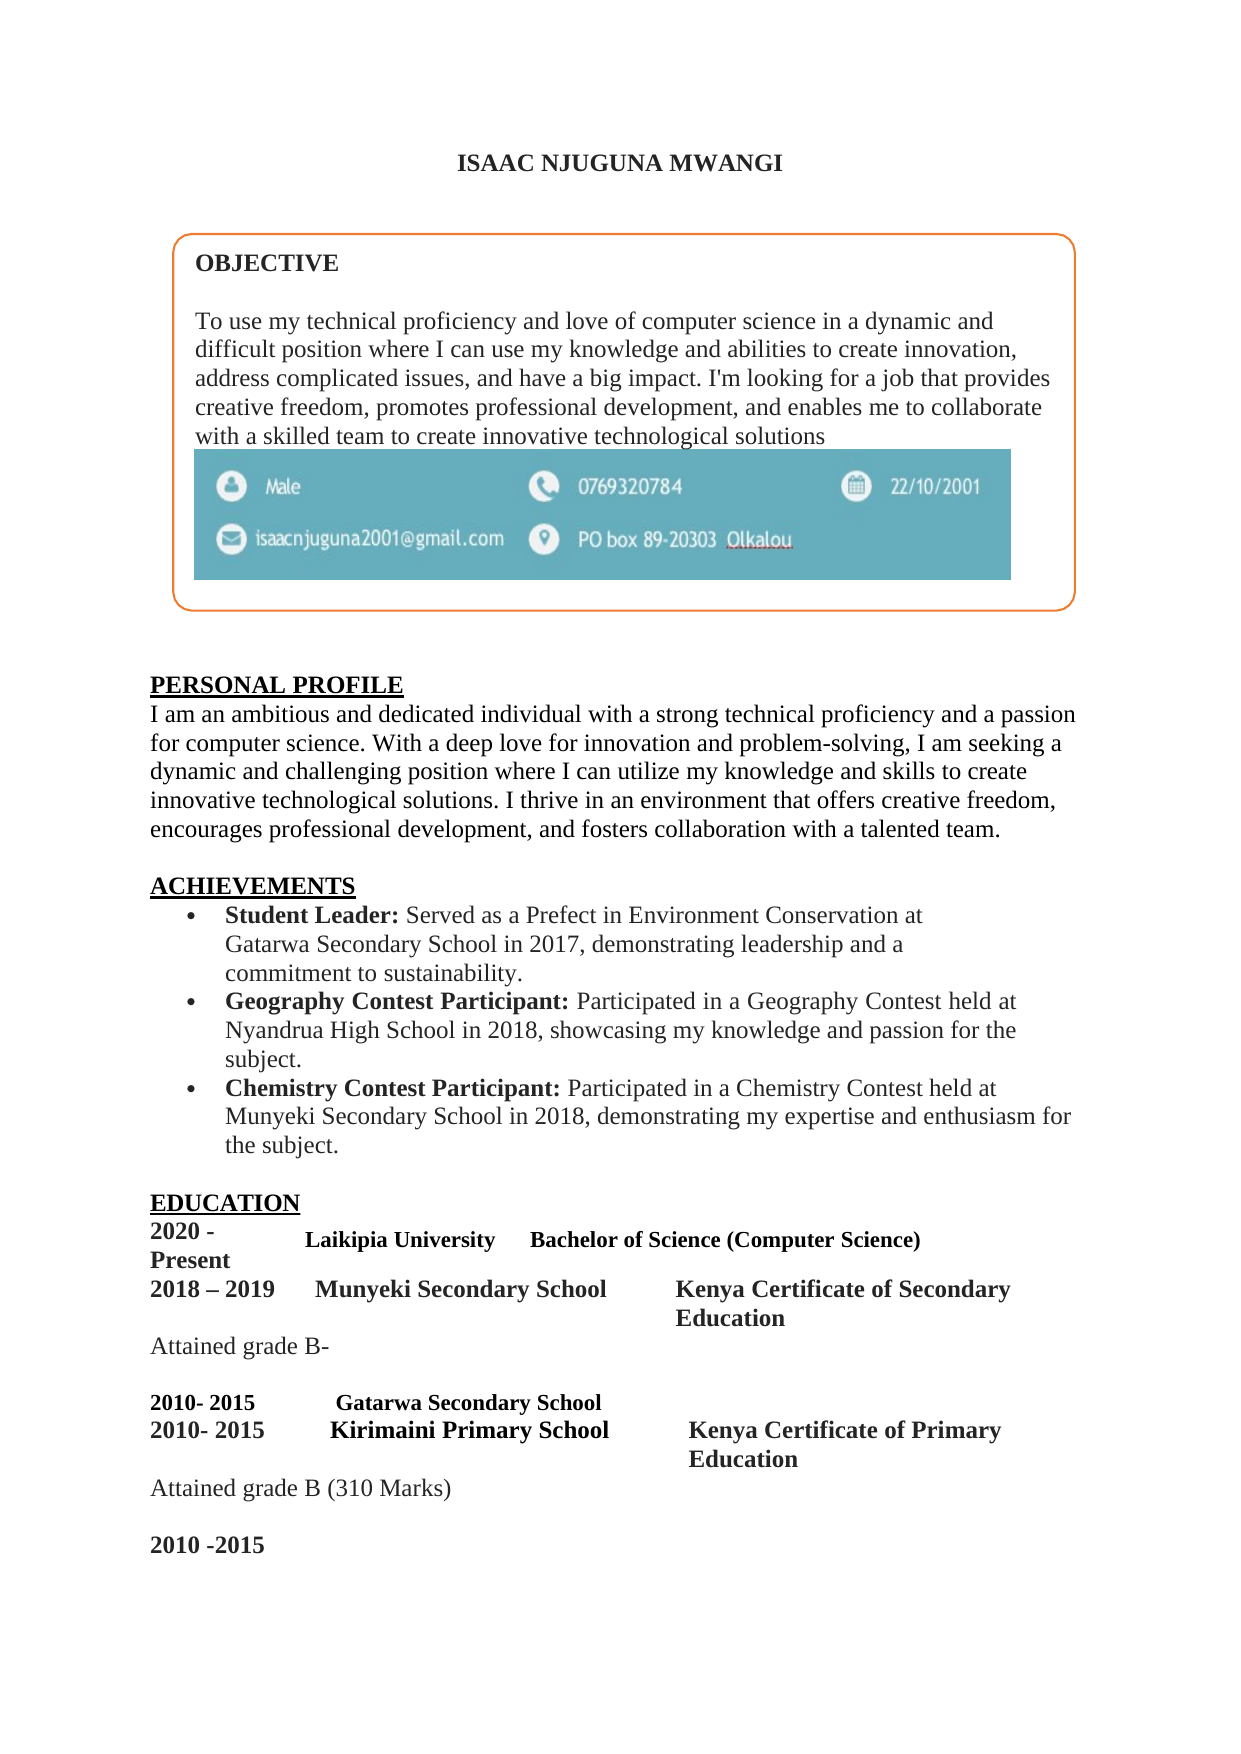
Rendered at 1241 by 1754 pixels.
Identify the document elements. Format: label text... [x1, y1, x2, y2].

subtitle ISAAC NJUGUNA MWANGI [455, 148, 785, 177]
list Chemistry Contest Participant: Participated in a Chemistry Contest held at Munyeki Secondary School in 2018, demonstrating my expertise and enthusiasm for the subject. [187, 1073, 1072, 1159]
list Geography Contest Participant: Participated in a Geography Contest held at Nyandrua High School in 2018, showcasing my knowledge and passion for the subject. [187, 986, 1017, 1073]
text Laikipia University Bachelor of Science (Computer Science) [305, 1226, 1094, 1252]
subtitle EDUCATION 2020 - [150, 1188, 302, 1245]
text Attained grade B- [150, 1331, 1094, 1360]
list Student Leader: Served as a Prefect in Environment Conservation at Gatarwa Secondary School in 2017, demonstrating leadership and a commitment to sustainability. [187, 900, 1014, 986]
subtitle Education [688, 1444, 1094, 1473]
subtitle Education [675, 1303, 1094, 1331]
text innovative technological solutions. I thrive in an environment that offers creative freedom, encourages professional development, and fosters collaboration with a talented team. [150, 785, 1094, 843]
text Present [150, 1245, 301, 1274]
picture [194, 449, 1011, 580]
text 2010- 2015 Kirimaini Primary School Kenya Certificate of Primary [150, 1415, 1094, 1444]
subtitle ACHIEVEMENTS [150, 871, 1094, 900]
text Attained grade B (310 Marks) [150, 1473, 1094, 1501]
text I am an ambitious and dedicated individual with a strong technical proficiency and a passion for computer science. With a deep love for innovation and problem-solving, I am seeking a dynamic and challenging position where I can utilize my knowledge and skills to create [150, 699, 1078, 785]
text 2018 – 2019 Munyeki Secondary School Kenya Certificate of Secondary [150, 1274, 1094, 1303]
subtitle 2010 -2015 [150, 1530, 1094, 1559]
text 2010- 2015 Gatarwa Secondary School [110, 1389, 1094, 1415]
text PERSONAL PROFILE [150, 670, 1094, 699]
